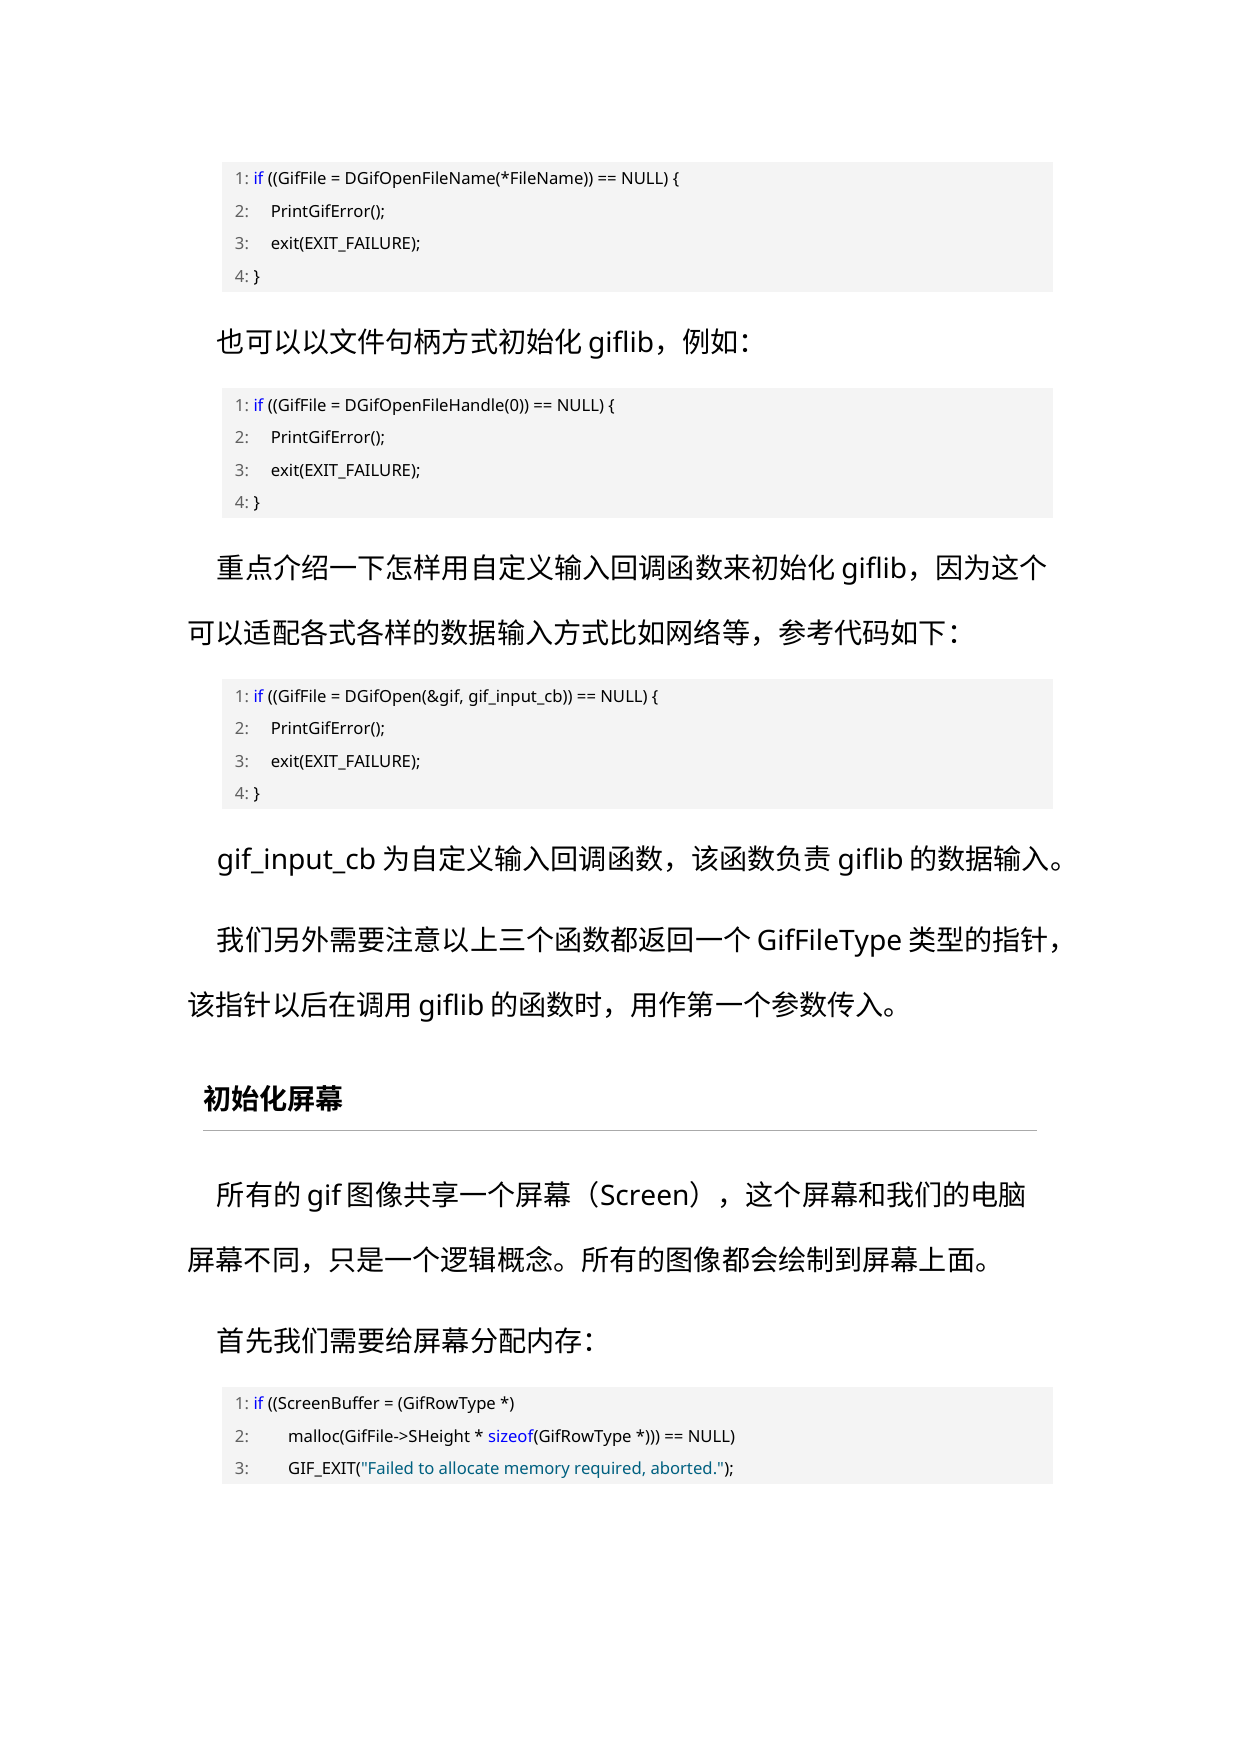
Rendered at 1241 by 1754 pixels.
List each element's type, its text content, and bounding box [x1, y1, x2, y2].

text 我们另外需要注意以上三个函数都返回一个GifFileType类型的指针，该指针以后在调用giflib的函数时，用作第一个参数传入。 [187, 906, 1053, 1036]
text 1: if ((GifFile = DGifOpenFileHandle(0)) == NULL) { [222, 388, 1053, 421]
text 3: GIF_EXIT("Failed to allocate memory required, aborted."); [222, 1452, 1053, 1484]
text 所有的gif图像共享一个屏幕（Screen），这个屏幕和我们的电脑屏幕不同，只是一个逻辑概念。所有的图像都会绘制到屏幕上面。 [187, 1161, 1053, 1291]
text 3: exit(EXIT_FAILURE); [222, 453, 1053, 486]
text 重点介绍一下怎样用自定义输入回调函数来初始化giflib，因为这个可以适配各式各样的数据输入方式比如网络等，参考代码如下： [187, 534, 1053, 664]
text 1: if ((GifFile = DGifOpen(&gif, gif_input_cb)) == NULL) { [222, 679, 1053, 712]
text 2: PrintGifError(); [222, 194, 1053, 227]
text 2: PrintGifError(); [222, 421, 1053, 453]
text 4: } [222, 777, 1053, 809]
text 也可以以文件句柄方式初始化giflib，例如： [187, 308, 1053, 373]
text 1: if ((GifFile = DGifOpenFileName(*FileName)) == NULL) { [222, 162, 1053, 194]
text 首先我们需要给屏幕分配内存： [187, 1306, 1053, 1371]
text 3: exit(EXIT_FAILURE); [222, 227, 1053, 259]
text 3: exit(EXIT_FAILURE); [222, 744, 1053, 777]
text 2: PrintGifError(); [222, 712, 1053, 744]
text 1: if ((ScreenBuffer = (GifRowType *) [222, 1387, 1053, 1419]
text 4: } [222, 486, 1053, 518]
text 2: malloc(GifFile->SHeight * sizeof(GifRowType *))) == NULL) [222, 1419, 1053, 1452]
text gif_input_cb为自定义输入回调函数，该函数负责giflib的数据输入。 [187, 825, 1053, 890]
text 4: } [222, 259, 1053, 292]
text 初始化屏幕 [203, 1065, 1037, 1130]
